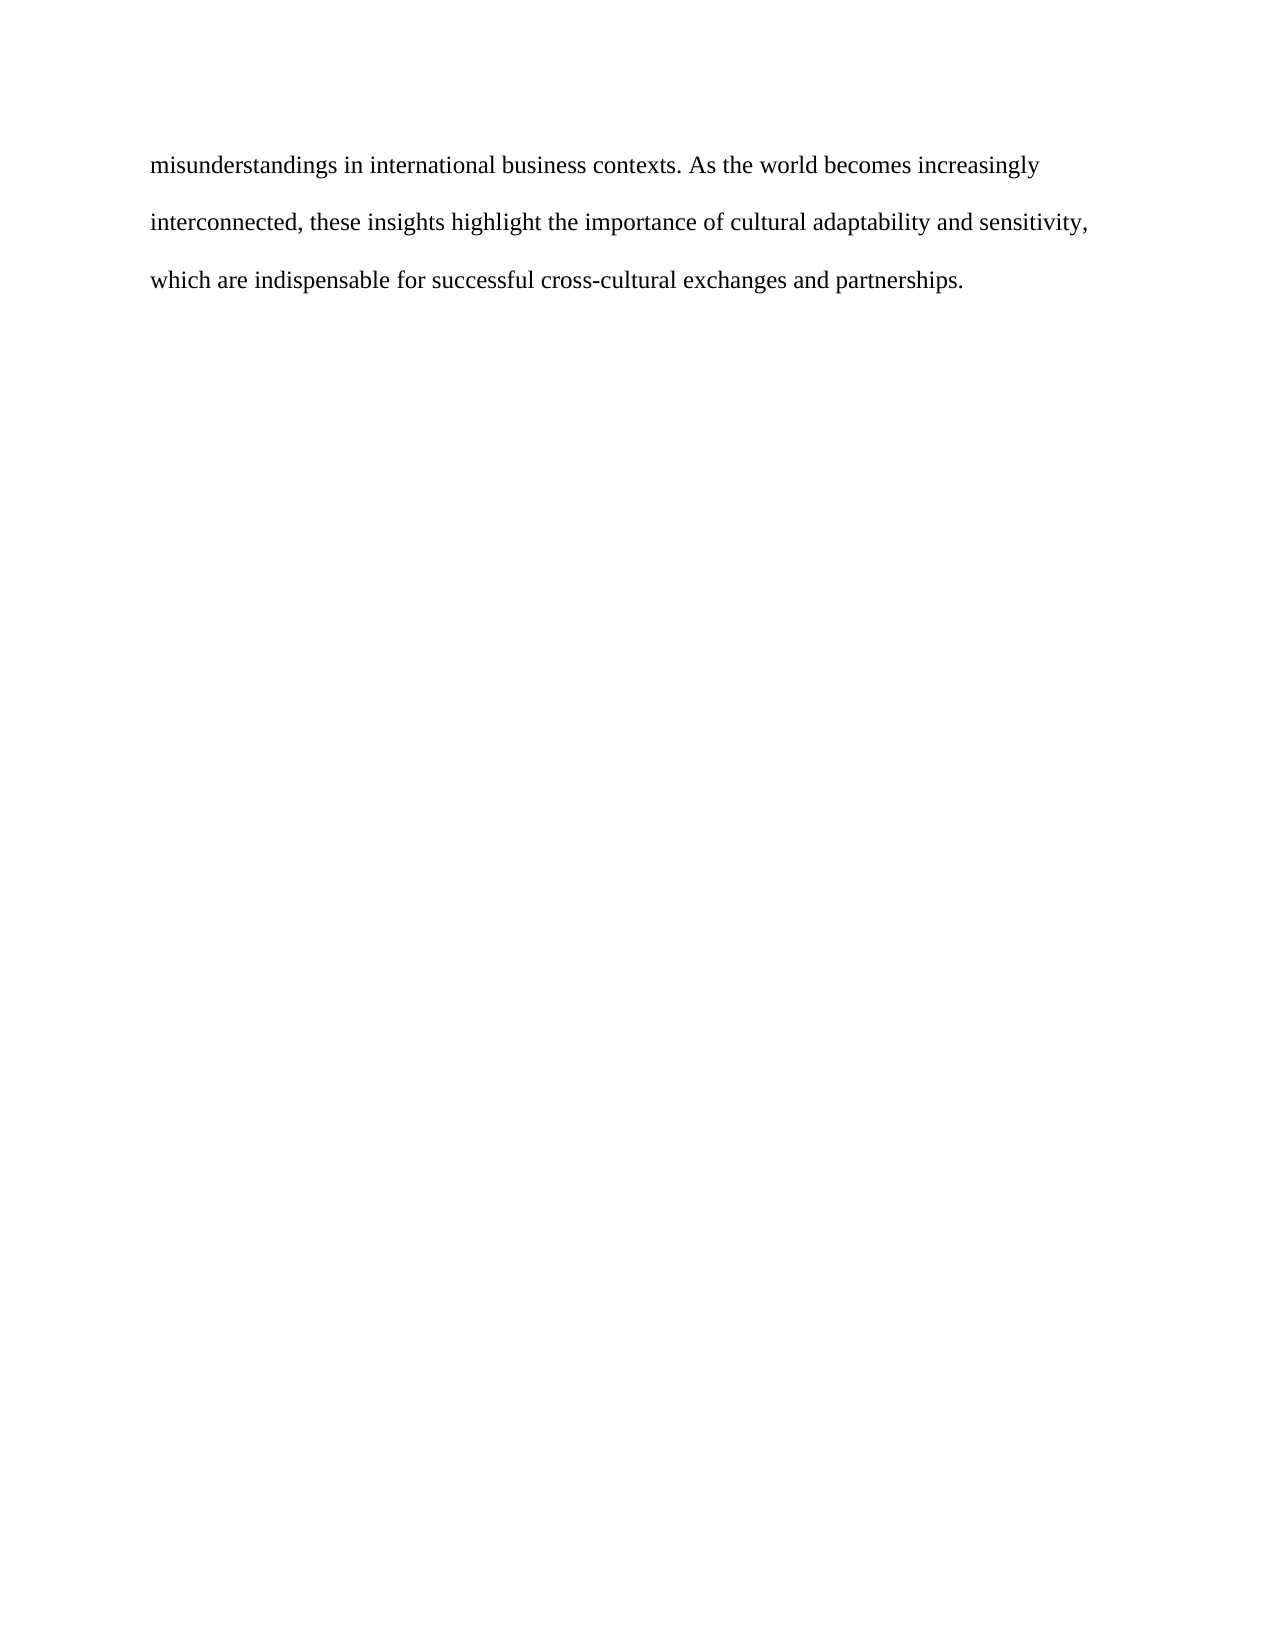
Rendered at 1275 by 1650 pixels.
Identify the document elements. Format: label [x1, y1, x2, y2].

text [150, 150, 1125, 294]
